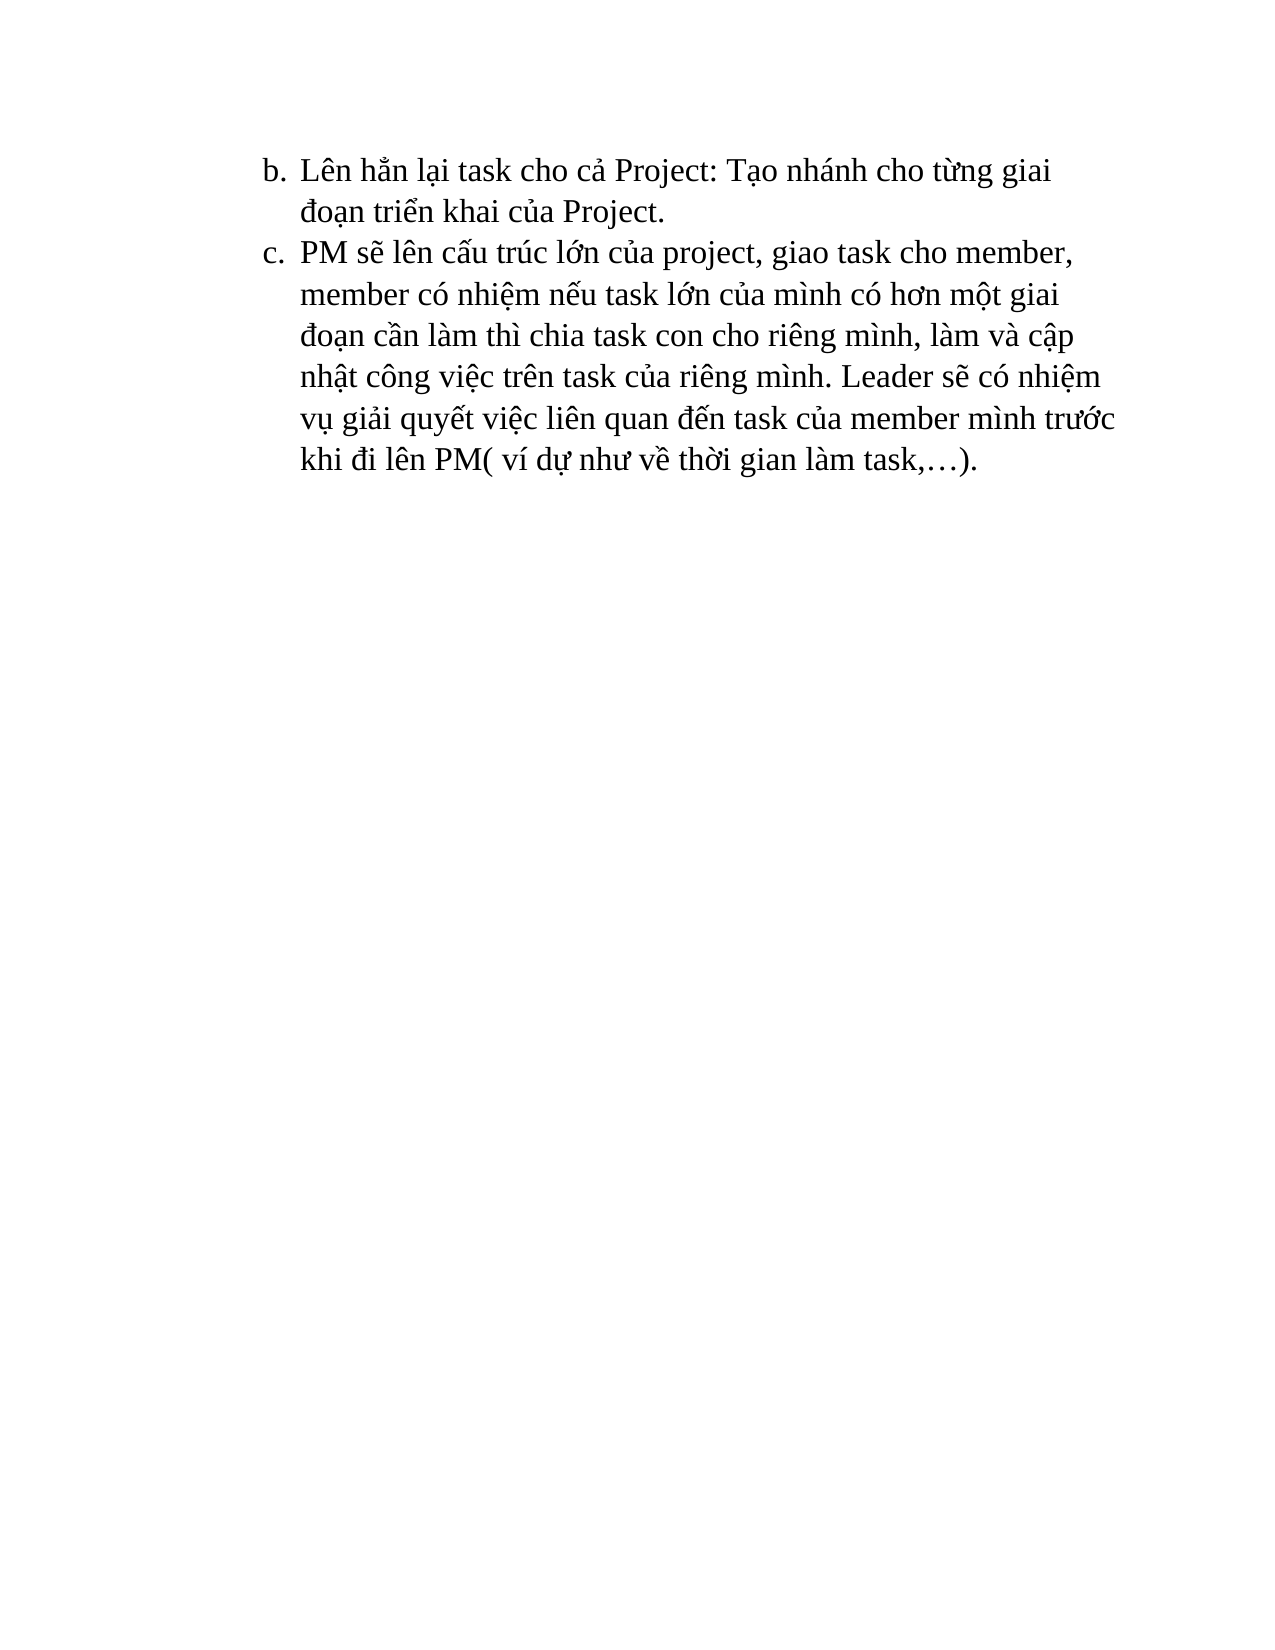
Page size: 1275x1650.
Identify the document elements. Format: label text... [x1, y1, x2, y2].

list Lên hẳn lại task cho cả Project: Tạo nhánh cho từng giai đoạn triển khai của Project. [262, 150, 1125, 230]
list PM sẽ lên cấu trúc lớn của project, giao task cho member, member có nhiệm nếu task lớn của mình có hơn một giai đoạn cần làm thì chia task con cho riêng mình, làm và cập nhật công việc trên task của riêng mình. Leader sẽ có nhiệm vụ giải quyết việc liên quan đến task của member mình trước khi đi lên PM( ví dự như về thời gian làm task,…). [262, 233, 1125, 478]
